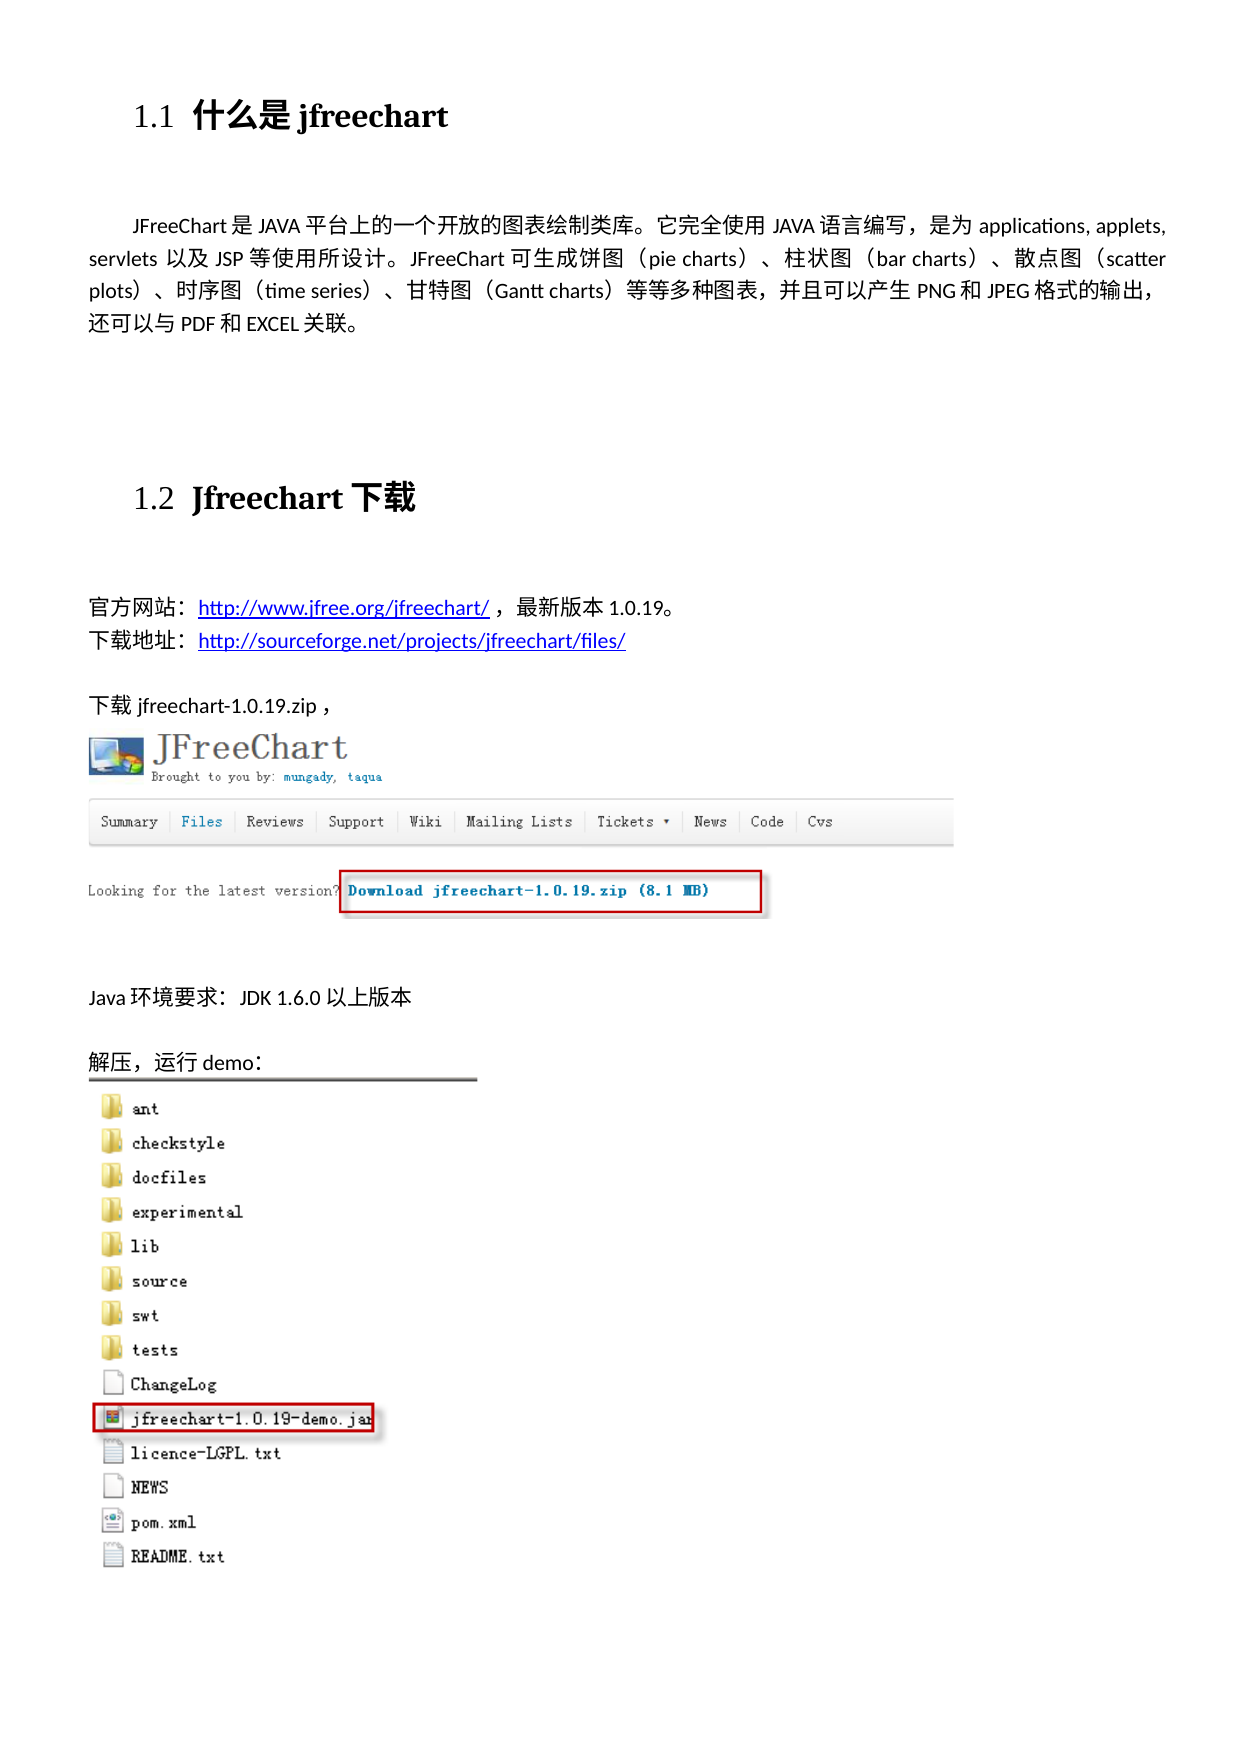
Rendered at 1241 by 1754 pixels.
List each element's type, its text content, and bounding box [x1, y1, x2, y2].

text 解压，运行demo： [89, 1045, 1167, 1077]
text JFreeChart是JAVA平台上的一个开放的图表绘制类库。它完全使用JAVA语言编写，是为applications, applets, servlets 以及JSP等使用所设计。JFreeChart可生成饼图（pie charts）、柱状图（bar charts）、散点图（scatter plots）、时序图（time series）、甘特图（Gantt charts）等等多种图表，并且可以产生PNG和JPEG格式的输出，还可以与PDF和EXCEL关联。 [89, 208, 1167, 338]
subtitle 什么是jfreechart [133, 81, 1167, 146]
picture [88, 719, 954, 919]
text Java环境要求：JDK 1.6.0以上版本 [89, 980, 1167, 1012]
text 官方网站：http://www.jfree.org/jfreechart/ ，最新版本1.0.19。 [89, 590, 1167, 622]
picture [88, 1077, 478, 1594]
text 下载 jfreechart-1.0.19.zip ， [89, 687, 1167, 720]
subtitle Jfreechart下载 [133, 462, 1167, 527]
text 下载地址：http://sourceforge.net/projects/jfreechart/files/ [89, 622, 1167, 655]
